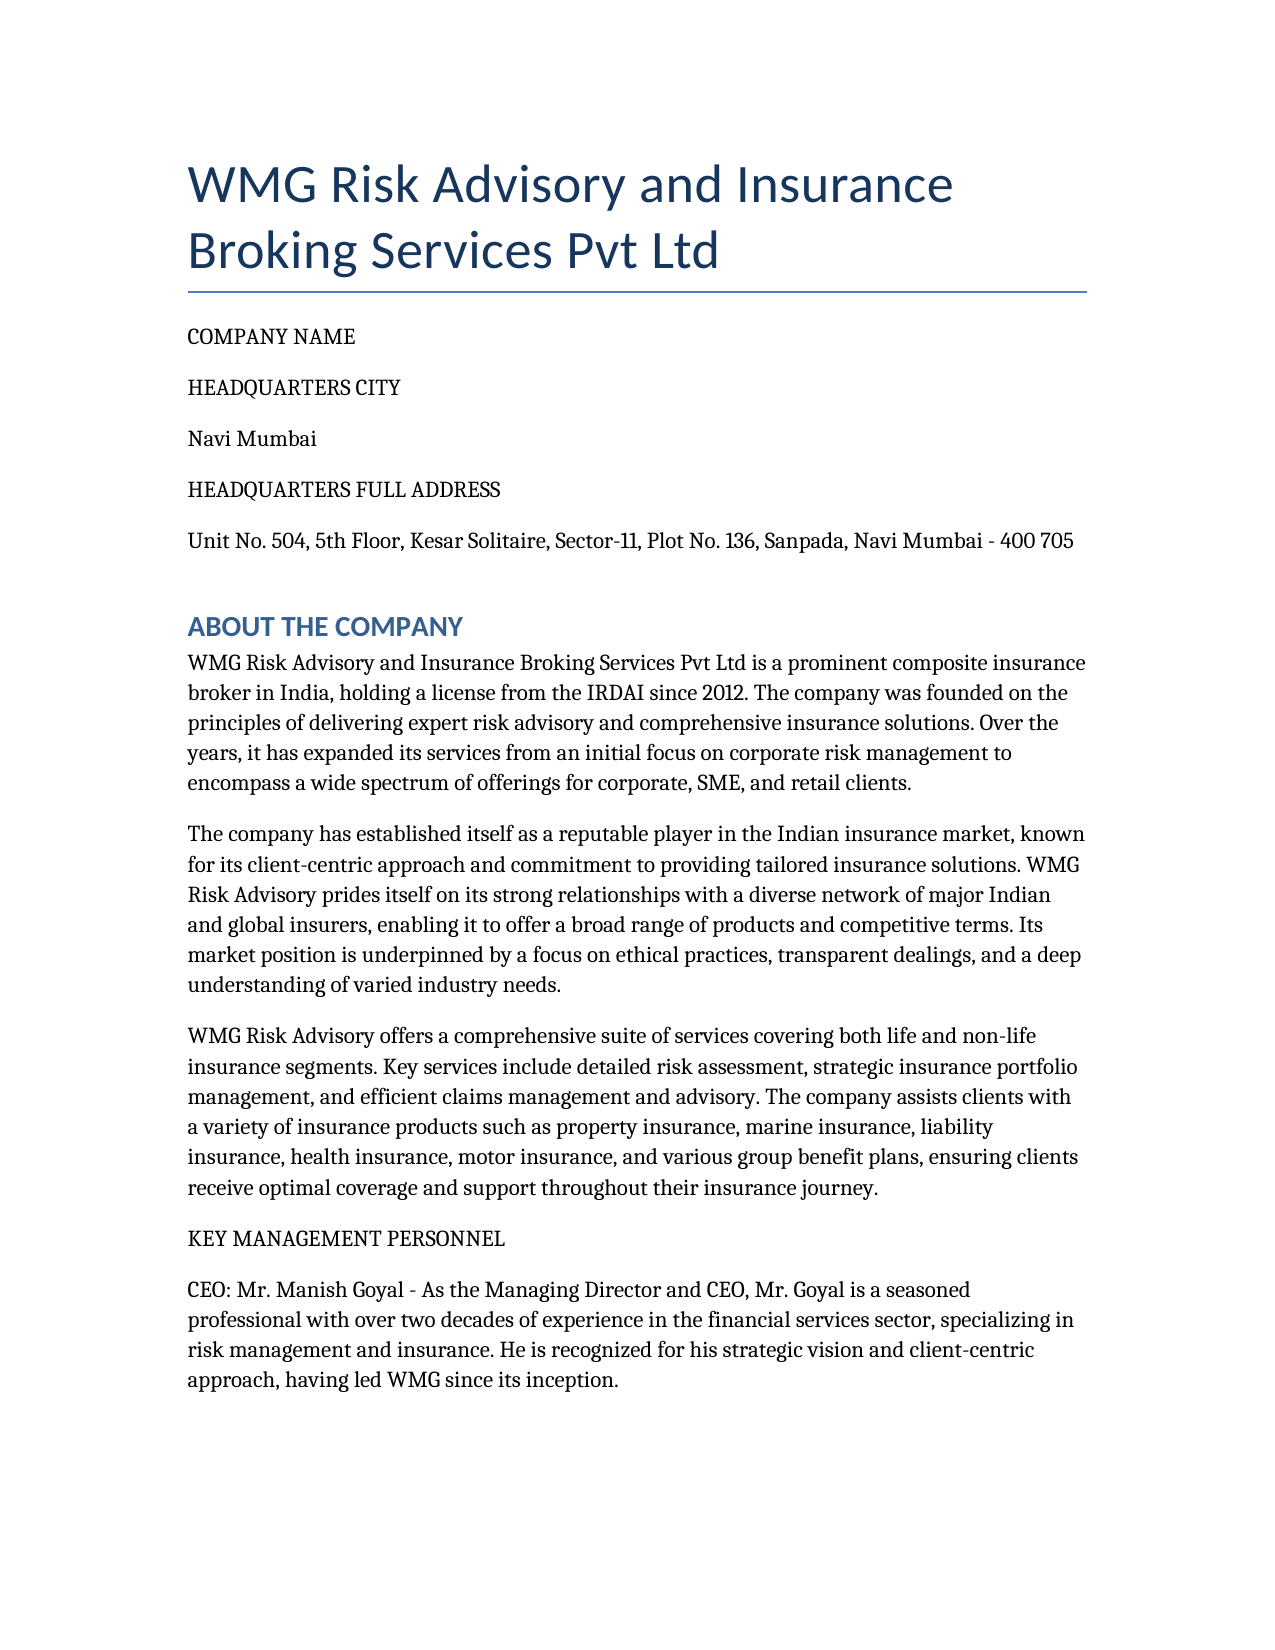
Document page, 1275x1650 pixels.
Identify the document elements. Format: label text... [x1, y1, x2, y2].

text Unit No. 504, 5th Floor, Kesar Solitaire, Sector-11, Plot No. 136, Sanpada, Navi Mumbai - 400 705 [187, 528, 1087, 554]
text The company has established itself as a reputable player in the Indian insurance market, known for its client-centric approach and commitment to providing tailored insurance solutions. WMG Risk Advisory prides itself on its strong relationships with a diverse network of major Indian and global insurers, enabling it to offer a broad range of products and competitive terms. Its market position is underpinned by a focus on ethical practices, transparent dealings, and a deep understanding of varied industry needs. [187, 821, 1087, 998]
text CEO: Mr. Manish Goyal - As the Managing Director and CEO, Mr. Goyal is a seasoned professional with over two decades of experience in the financial services sector, specializing in risk management and insurance. He is recognized for his strategic vision and client-centric approach, having led WMG since its inception. [187, 1276, 1087, 1393]
text WMG Risk Advisory and Insurance Broking Services Pvt Ltd is a prominent composite insurance broker in India, holding a license from the IRDAI since 2012. The company was founded on the principles of delivering expert risk advisory and comprehensive insurance solutions. Over the years, it has expanded its services from an initial focus on corporate risk management to encompass a wide spectrum of offerings for corporate, SME, and retail clients. [187, 649, 1087, 796]
text KEY MANAGEMENT PERSONNEL [187, 1225, 1087, 1252]
text COMPANY NAME [187, 324, 1087, 350]
text HEADQUARTERS FULL ADDRESS [187, 477, 1087, 503]
title WMG Risk Advisory and Insurance Broking Services Pvt Ltd [187, 150, 1087, 293]
text WMG Risk Advisory offers a comprehensive suite of services covering both life and non-life insurance segments. Key services include detailed risk assessment, strategic insurance portfolio management, and efficient claims management and advisory. The company assists clients with a variety of insurance products such as property insurance, marine insurance, liability insurance, health insurance, motor insurance, and various group benefit plans, ensuring clients receive optimal coverage and support throughout their insurance journey. [187, 1023, 1087, 1201]
subtitle ABOUT THE COMPANY [187, 608, 1087, 644]
text Navi Mumbai [187, 426, 1087, 452]
text HEADQUARTERS CITY [187, 375, 1087, 401]
